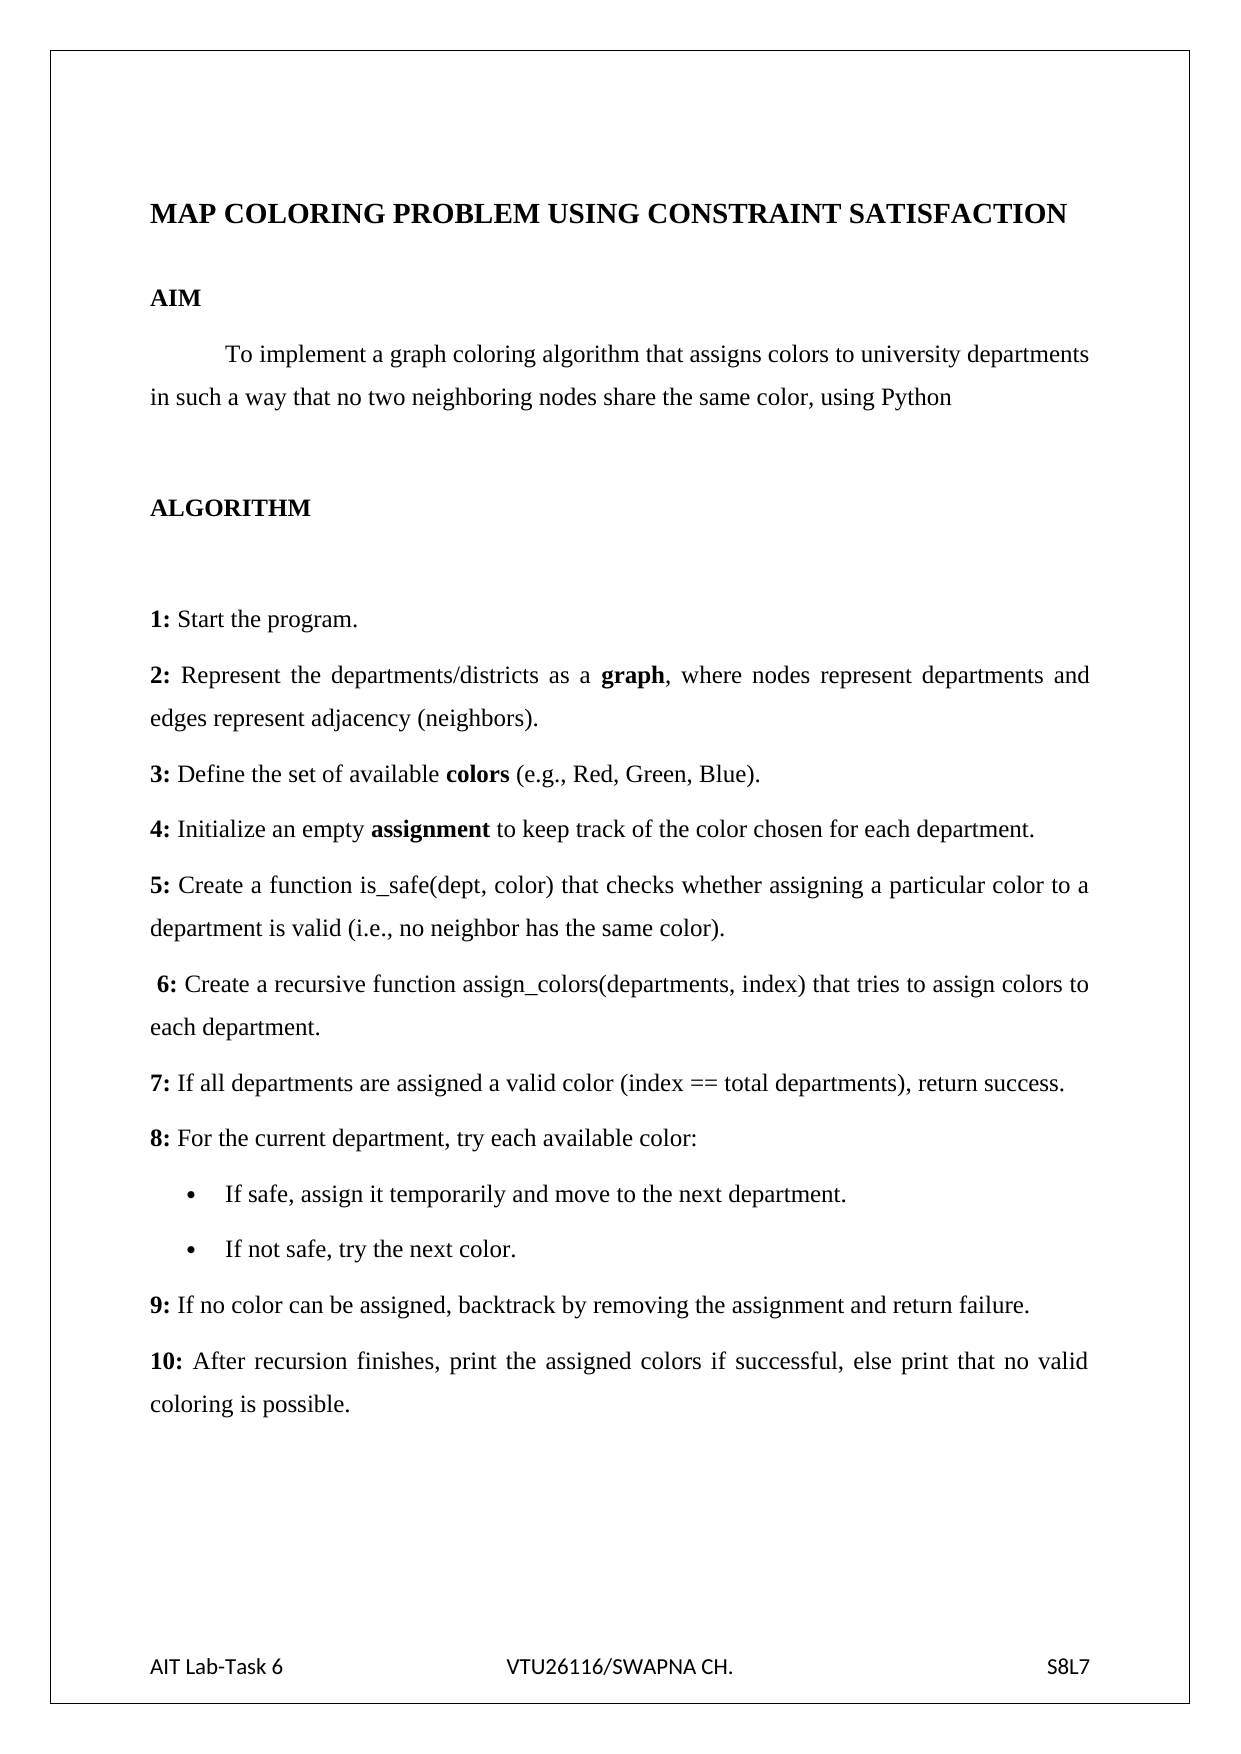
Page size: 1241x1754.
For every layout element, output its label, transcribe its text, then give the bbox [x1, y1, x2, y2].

text AIM [150, 283, 1090, 312]
list If safe, assign it temporarily and move to the next department. [187, 1179, 1090, 1208]
text 4: Initialize an empty assignment to keep track of the color chosen for each department. [150, 814, 1090, 843]
text To implement a graph coloring algorithm that assigns colors to university departments in such a way that no two neighboring nodes share the same color, using Python [150, 339, 1090, 411]
text 2: Represent the departments/districts as a graph, where nodes represent departments and edges represent adjacency (neighbors). [150, 660, 1090, 732]
text 6: Create a recursive function assign_colors(departments, index) that tries to assign colors to each department. [150, 969, 1090, 1041]
text 7: If all departments are assigned a valid color (index == total departments), return success. [150, 1068, 1090, 1096]
text 5: Create a function is_safe(dept, color) that checks whether assigning a particular color to a department is valid (i.e., no neighbor has the same color). [150, 870, 1090, 942]
text 10: After recursion finishes, print the assigned colors if successful, else print that no valid coloring is possible. [150, 1346, 1090, 1418]
text 3: Define the set of available colors (e.g., Red, Green, Blue). [150, 759, 1090, 788]
text 9: If no color can be assigned, backtrack by removing the assignment and return failure. [150, 1290, 1090, 1319]
text 1: Start the program. [150, 604, 1090, 633]
list If not safe, try the next color. [187, 1234, 1090, 1263]
text 8: For the current department, try each available color: [150, 1123, 1090, 1152]
text ALGORITHM [150, 493, 1090, 522]
text MAP COLORING PROBLEM USING CONSTRAINT SATISFACTION [150, 196, 1090, 229]
